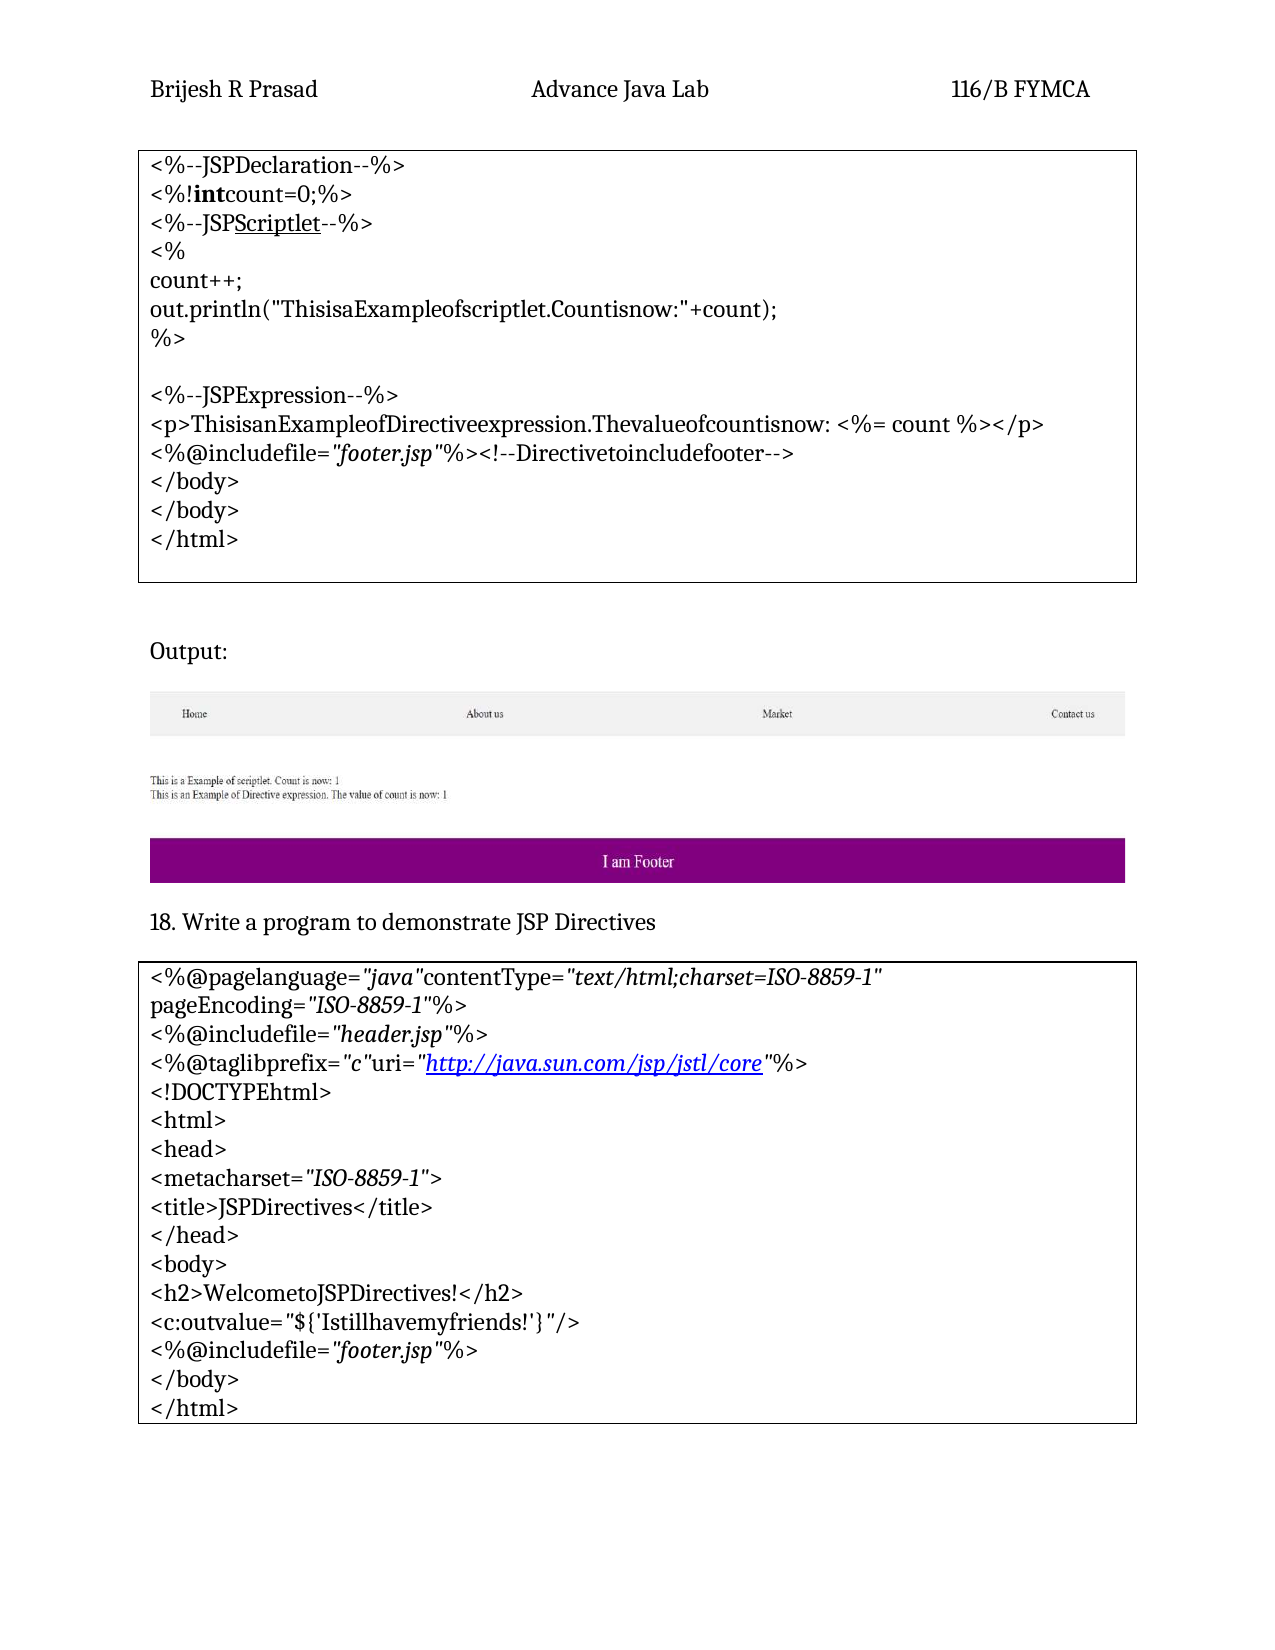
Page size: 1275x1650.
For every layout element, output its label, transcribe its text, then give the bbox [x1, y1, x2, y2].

text 18. Write a program to demonstrate JSP Directives [150, 908, 1125, 936]
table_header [139, 151, 1136, 582]
picture [150, 691, 1125, 883]
text Output: [150, 637, 1125, 666]
table_header <%@pagelanguage="java"contentType="text/html;charset=ISO-8859-1" pageEncoding="ISO-8859-1"%> <%@includefile="header.jsp"%> <%@taglibprefix="c"uri="http://java.sun.com/jsp/jstl/core"%> <!DOCTYPEhtml> <html> <head> <metacharset="ISO-8859-1"> <title>JSPDirectives</title> </head> <body> <h2>WelcometoJSPDirectives!</h2> <c:outvalue="${'Istillhavemyfriends!'}"/> <%@includefile="footer.jsp"%> </body> </html> [139, 963, 1136, 1422]
